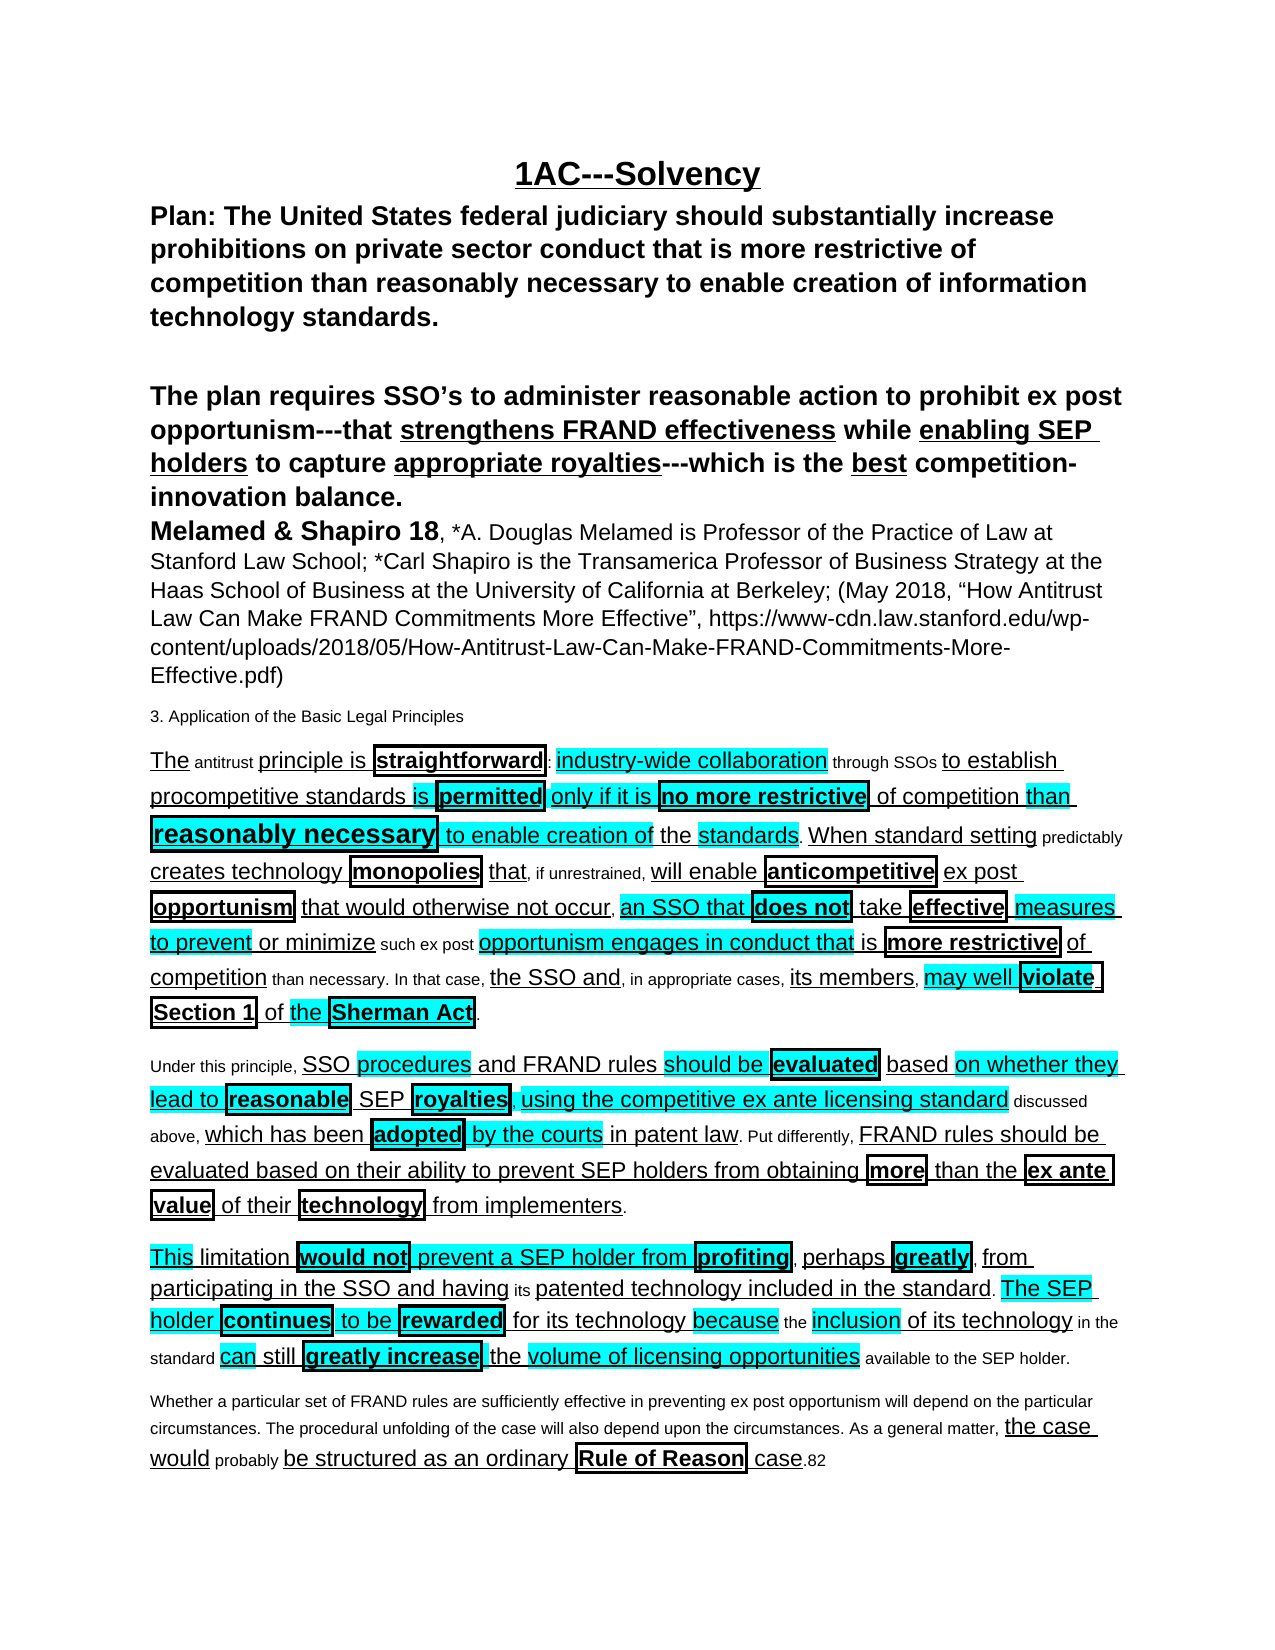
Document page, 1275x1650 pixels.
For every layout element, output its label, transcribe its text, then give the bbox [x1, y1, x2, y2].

text Whether a particular set of FRAND rules are sufficiently effective in preventing ex post opportunism will depend on the particular circumstances. The procedural unfolding of the case will also depend upon the circumstances. As a general matter, the case would probably be structured as an ordinary Rule of Reason case.82 [150, 1391, 1125, 1474]
text 3. Application of the Basic Legal Principles [150, 707, 1125, 726]
text This limitation would not prevent a SEP holder from proﬁting, perhaps greatly, from participating in the SSO and having its patented technology included in the standard. The SEP holder continues to be rewarded for its technology because the inclusion of its technology in the standard can still greatly increase the volume of licensing opportunities available to the SEP holder. [150, 1241, 1125, 1372]
subtitle Plan: The United States federal judiciary should substantially increase prohibitions on private sector conduct that is more restrictive of competition than reasonably necessary to enable creation of information technology standards. [150, 200, 1125, 332]
subtitle 1AC---Solvency [150, 154, 1125, 193]
subtitle The plan requires SSO’s to administer reasonable action to prohibit ex post opportunism---that strengthens FRAND effectiveness while enabling SEP holders to capture appropriate royalties---which is the best competition-innovation balance. [150, 380, 1125, 512]
text Under this principle, SSO procedures and FRAND rules should be evaluated based on whether they lead to reasonable SEP royalties, using the competitive ex ante licensing standard discussed above, which has been adopted by the courts in patent law. Put differently, FRAND rules should be evaluated based on their ability to prevent SEP holders from obtaining more than the ex ante value of their technology from implementers. [150, 1048, 1125, 1221]
text Melamed & Shapiro 18, *A. Douglas Melamed is Professor of the Practice of Law at Stanford Law School; *Carl Shapiro is the Transamerica Professor of Business Strategy at the Haas School of Business at the University of California at Berkeley; (May 2018, “How Antitrust Law Can Make FRAND Commitments More Effective”, https://www-cdn.law.stanford.edu/wp-content/uploads/2018/05/How-Antitrust-Law-Can-Make-FRAND-Commitments-More-Effective.pdf) [150, 515, 1125, 688]
text The antitrust principle is straightforward: industry-wide collaboration through SSOs to establish procompetitive standards is permitted only if it is no more restrictive of competition than reasonably necessary to enable creation of the standards. When standard setting predictably creates technology monopolies that, if unrestrained, will enable anticompetitive ex post opportunism that would otherwise not occur, an SSO that does not take effective measures to prevent or minimize such ex post opportunism engages in conduct that is more restrictive of competition than necessary. In that case, the SSO and, in appropriate cases, its members, may well violate Section 1 of the Sherman Act. [150, 744, 1125, 1029]
